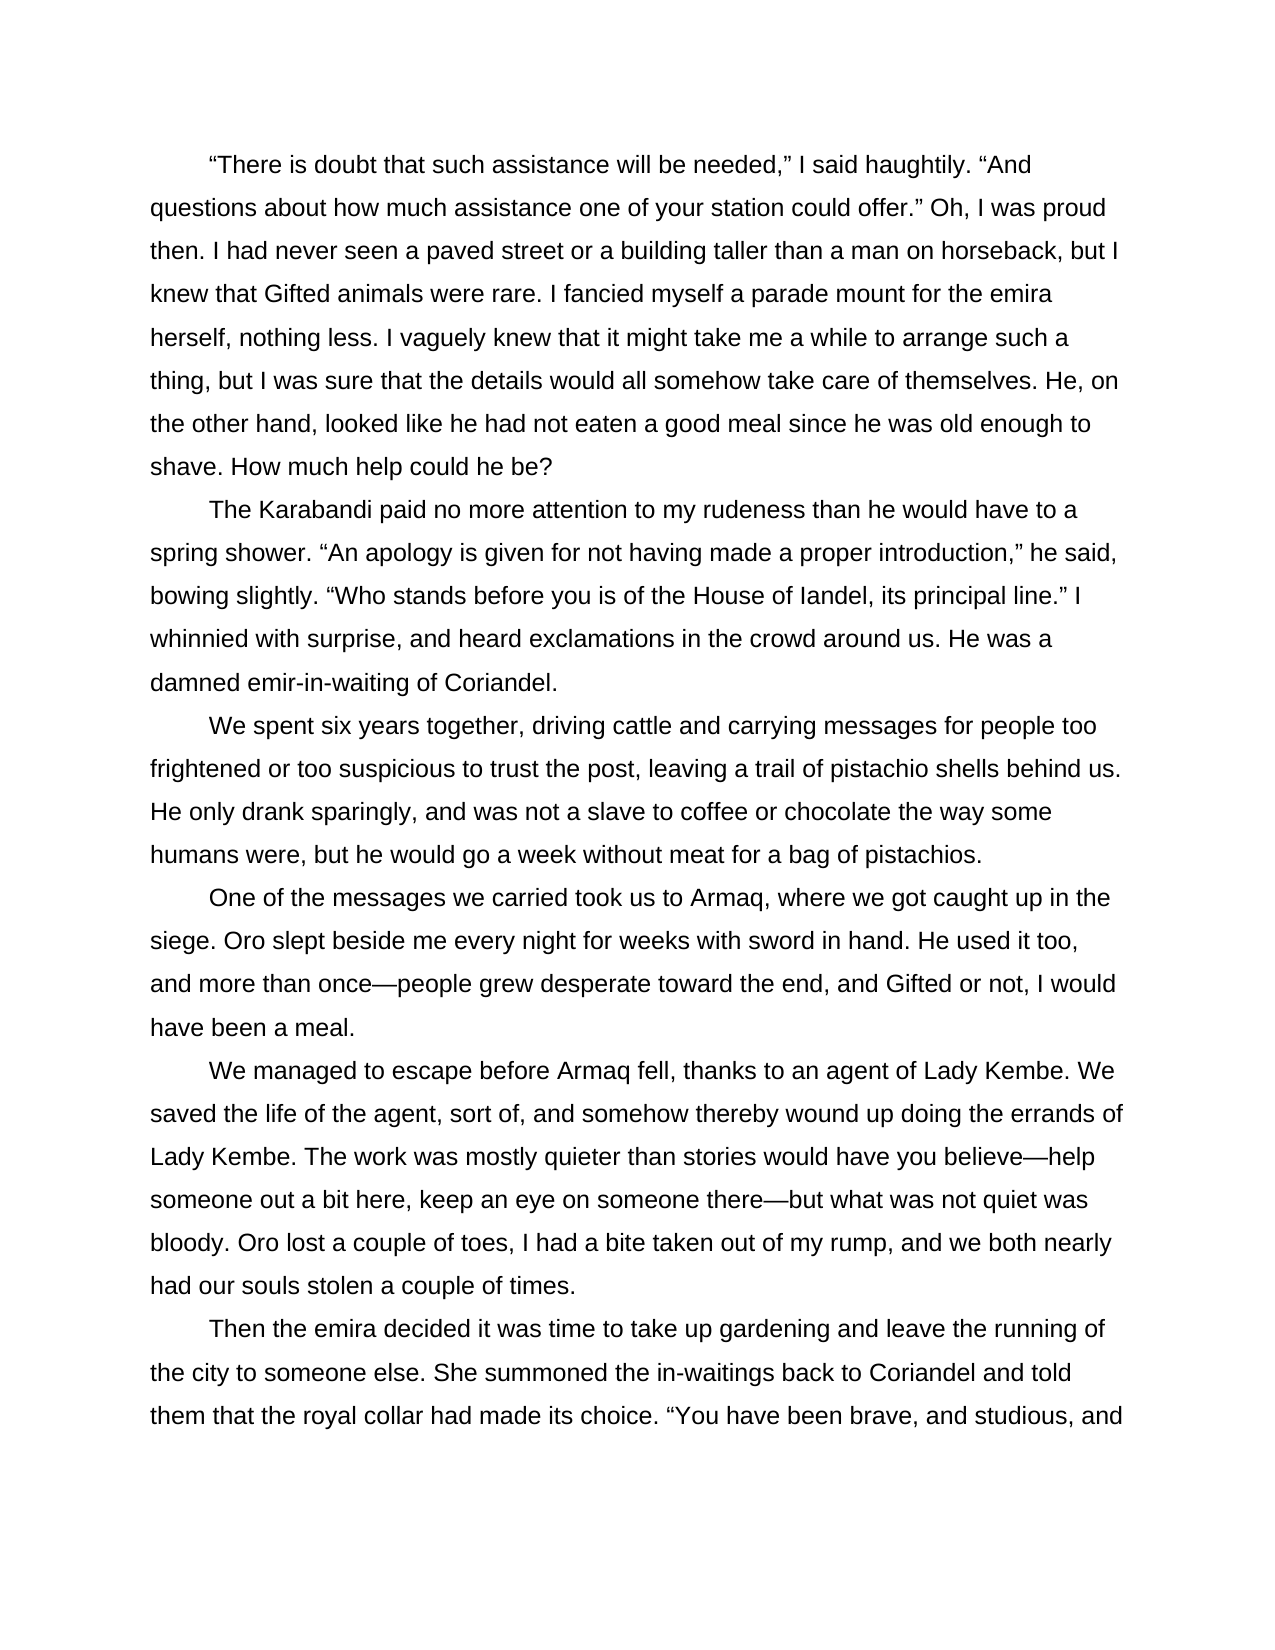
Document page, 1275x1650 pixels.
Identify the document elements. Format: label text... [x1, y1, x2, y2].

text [150, 1314, 1125, 1429]
text One of the messages we carried took us to Armaq, where we got caught up in the siege. Oro slept beside me every night for weeks with sword in hand. He used it too, and more than once—people grew desperate toward the end, and Gifted or not, I would have been a meal. [150, 883, 1125, 1041]
text The Karabandi paid no more attention to my rudeness than he would have to a spring shower. “An apology is given for not having made a proper introduction,” he said, bowing slightly. “Who stands before you is of the House of Iandel, its principal line.” I whinnied with surprise, and heard exclamations in the crowd around us. He was a damned emir-in-waiting of Coriandel. [150, 495, 1125, 696]
text We spent six years together, driving cattle and carrying messages for people too frightened or too suspicious to trust the post, leaving a trail of pistachio shells behind us. He only drank sparingly, and was not a slave to coffee or chocolate the way some humans were, but he would go a week without meat for a bag of pistachios. [150, 711, 1125, 869]
text We managed to escape before Armaq fell, thanks to an agent of Lady Kembe. We saved the life of the agent, sort of, and somehow thereby wound up doing the errands of Lady Kembe. The work was mostly quieter than stories would have you believe—help someone out a bit here, keep an eye on someone there—but what was not quiet was bloody. Oro lost a couple of toes, I had a bite taken out of my rump, and we both nearly had our souls stolen a couple of times. [150, 1056, 1125, 1300]
text “There is doubt that such assistance will be needed,” I said haughtily. “And questions about how much assistance one of your station could offer.” Oh, I was proud then. I had never seen a paved street or a building taller than a man on horseback, but I knew that Gifted animals were rare. I fancied myself a parade mount for the emira herself, nothing less. I vaguely knew that it might take me a while to arrange such a thing, but I was sure that the details would all somehow take care of themselves. He, on the other hand, looked like he had not eaten a good meal since he was old enough to shave. How much help could he be? [150, 150, 1125, 481]
